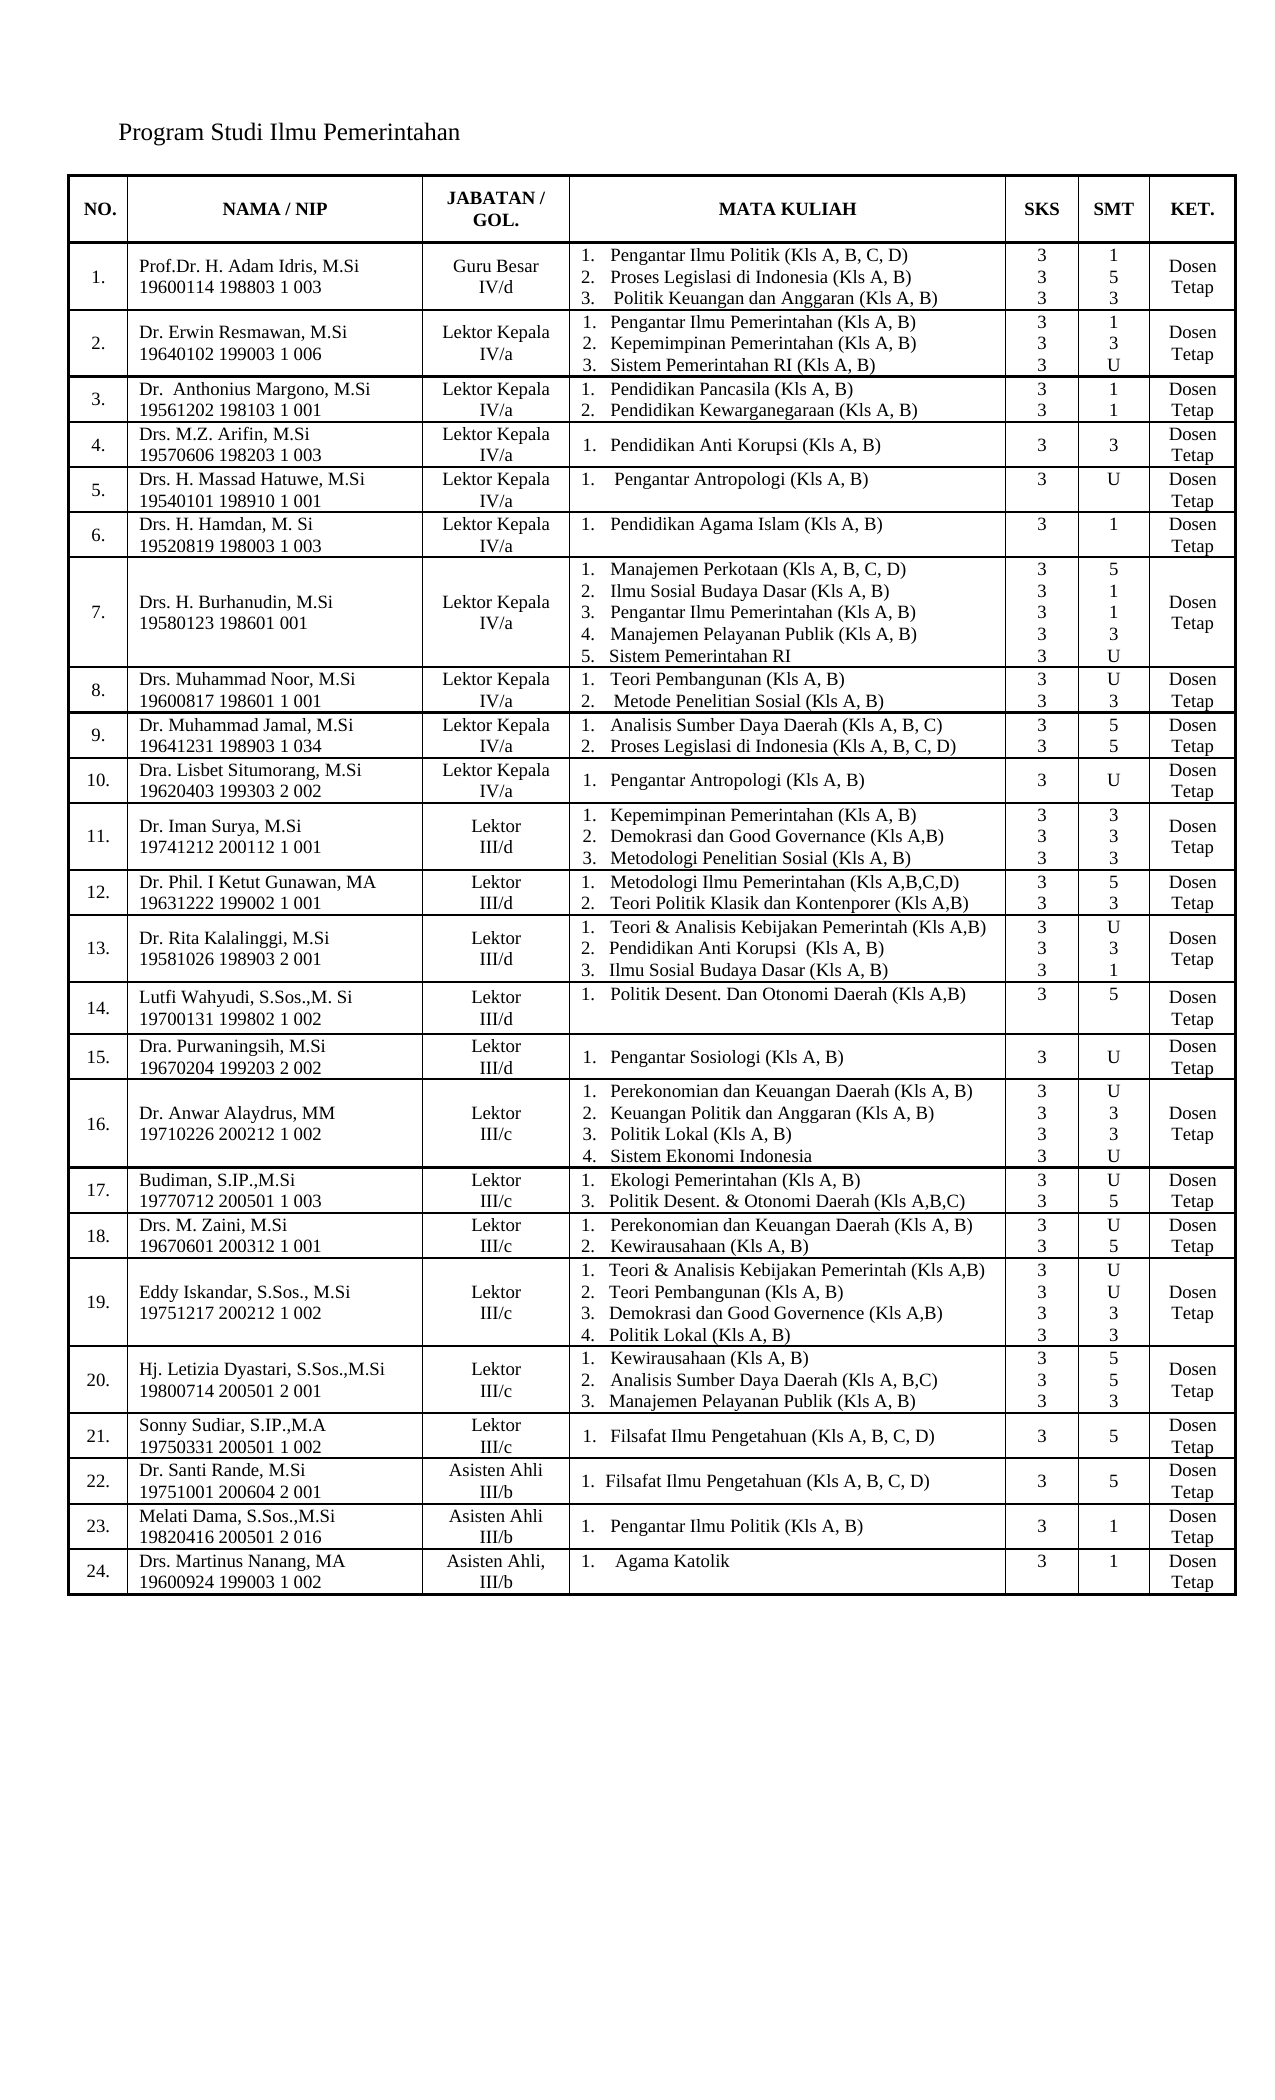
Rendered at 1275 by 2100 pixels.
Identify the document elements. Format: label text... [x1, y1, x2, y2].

table_cell Lektor Kepala IV/a [423, 714, 569, 757]
table_cell 3 3 3 [1079, 804, 1149, 868]
table_cell Kepemimpinan Pemerintahan (Kls A, B) Demokrasi dan Good Governance (Kls A,B) Metodologi Penelitian Sosial (Kls A, B) [570, 804, 1005, 868]
table_cell Lektor III/d [423, 1035, 569, 1078]
table_cell Perekonomian dan Keuangan Daerah (Kls A, B) Kewirausahaan (Kls A, B) [570, 1214, 1005, 1257]
table_cell 13. [70, 916, 127, 981]
table_header NAMA / NIP [128, 177, 422, 241]
table_cell 3 [1006, 468, 1078, 511]
table_cell 2. [70, 311, 127, 375]
table_cell 5 [1079, 1459, 1149, 1502]
table_cell Budiman, S.IP.,M.Si 19770712 200501 1 003 [128, 1169, 422, 1212]
table_cell U 3 1 [1079, 916, 1149, 981]
table_cell Drs. H. Massad Hatuwe, M.Si 19540101 198910 1 001 [128, 468, 422, 511]
table_cell U [1079, 1035, 1149, 1078]
table_cell 9. [70, 714, 127, 757]
table_cell Lektor III/d [423, 983, 569, 1033]
table_cell 3 [1006, 1459, 1078, 1502]
table_cell 1 3 U [1079, 311, 1149, 375]
table_cell Dosen Tetap [1150, 983, 1234, 1033]
table_cell 1. [70, 244, 127, 309]
table_header JABATAN / GOL. [423, 177, 569, 241]
table_cell Agama Katolik [570, 1550, 1005, 1593]
table_cell Dr. Santi Rande, M.Si 19751001 200604 2 001 [128, 1459, 422, 1502]
table_cell Perekonomian dan Keuangan Daerah (Kls A, B) Keuangan Politik dan Anggaran (Kls A, B) Politik Lokal (Kls A, B) Sistem Ekonomi Indonesia [570, 1080, 1005, 1166]
table_cell Dosen Tetap [1150, 759, 1234, 802]
table_cell Dosen Tetap [1150, 1214, 1234, 1257]
table_cell Dosen Tetap [1150, 423, 1234, 466]
table_cell 3 [1006, 1035, 1078, 1078]
table_cell Dosen Tetap [1150, 1414, 1234, 1457]
table_cell Dr. Phil. I Ketut Gunawan, MA 19631222 199002 1 001 [128, 871, 422, 914]
table_cell Lektor III/c [423, 1414, 569, 1457]
table_cell 1 [1079, 513, 1149, 556]
table_cell Eddy Iskandar, S.Sos., M.Si 19751217 200212 1 002 [128, 1259, 422, 1345]
table_header SMT [1079, 177, 1149, 241]
table_cell 3 3 3 [1006, 311, 1078, 375]
table_cell 22. [70, 1459, 127, 1502]
table_cell Asisten Ahli III/b [423, 1505, 569, 1548]
table_cell 1 [1079, 1505, 1149, 1548]
table_cell 3 3 3 [1006, 916, 1078, 981]
table_cell Prof.Dr. H. Adam Idris, M.Si 19600114 198803 1 003 [128, 244, 422, 309]
table_cell U 3 [1079, 668, 1149, 711]
table_cell Hj. Letizia Dyastari, S.Sos.,M.Si 19800714 200501 2 001 [128, 1347, 422, 1412]
table_cell Dosen Tetap [1150, 558, 1234, 666]
table_cell 3 [1079, 423, 1149, 466]
table_cell Drs. H. Burhanudin, M.Si 19580123 198601 001 [128, 558, 422, 666]
table_cell Lektor III/c [423, 1347, 569, 1412]
table_cell 24. [70, 1550, 127, 1593]
table_cell U 5 [1079, 1169, 1149, 1212]
table_cell Dosen Tetap [1150, 244, 1234, 309]
table_cell 3 3 3 [1006, 804, 1078, 868]
table_cell Lektor III/c [423, 1080, 569, 1166]
table_cell U U 3 3 [1079, 1259, 1149, 1345]
table_cell 3 [1006, 513, 1078, 556]
table_cell Filsafat Ilmu Pengetahuan (Kls A, B, C, D) [570, 1459, 1005, 1502]
table_cell 1. Teori & Analisis Kebijakan Pemerintah (Kls A,B) 2. Pendidikan Anti Korupsi (Kls A, B) 3. Ilmu Sosial Budaya Dasar (Kls A, B) [570, 916, 1005, 981]
table_cell 1. Kewirausahaan (Kls A, B) 2. Analisis Sumber Daya Daerah (Kls A, B,C) 3. Manajemen Pelayanan Publik (Kls A, B) [570, 1347, 1005, 1412]
table_header MATA KULIAH [570, 177, 1005, 241]
table_cell Drs. Muhammad Noor, M.Si 19600817 198601 1 001 [128, 668, 422, 711]
table_cell Dosen Tetap [1150, 1347, 1234, 1412]
table_cell Lektor Kepala IV/a [423, 378, 569, 421]
table_cell 1. Metodologi Ilmu Pemerintahan (Kls A,B,C,D) 2. Teori Politik Klasik dan Kontenporer (Kls A,B) [570, 871, 1005, 914]
table_cell 3 [1006, 1550, 1078, 1593]
table_cell Dra. Lisbet Situmorang, M.Si 19620403 199303 2 002 [128, 759, 422, 802]
table_cell 1. Teori & Analisis Kebijakan Pemerintah (Kls A,B) 2. Teori Pembangunan (Kls A, B) 3. Demokrasi dan Good Governence (Kls A,B) 4. Politik Lokal (Kls A, B) [570, 1259, 1005, 1345]
table_cell Drs. H. Hamdan, M. Si 19520819 198003 1 003 [128, 513, 422, 556]
table_cell 5 [1079, 983, 1149, 1033]
table_cell Dosen Tetap [1150, 1550, 1234, 1593]
table_cell Filsafat Ilmu Pengetahuan (Kls A, B, C, D) [570, 1414, 1005, 1457]
table_cell Lektor Kepala IV/a [423, 558, 569, 666]
table_cell 7. [70, 558, 127, 666]
table_cell 19. [70, 1259, 127, 1345]
table_cell Dosen Tetap [1150, 1459, 1234, 1502]
table_cell 3 3 [1006, 714, 1078, 757]
table_cell Dosen Tetap [1150, 1035, 1234, 1078]
table_cell 5 [1079, 1414, 1149, 1457]
table_cell 23. [70, 1505, 127, 1548]
table_cell Sonny Sudiar, S.IP.,M.A 19750331 200501 1 002 [128, 1414, 422, 1457]
table_cell 5 1 1 3 U [1079, 558, 1149, 666]
table_cell 3 [1006, 983, 1078, 1033]
table_header SKS [1006, 177, 1078, 241]
table_cell U [1079, 759, 1149, 802]
table_cell Dosen Tetap [1150, 714, 1234, 757]
table_cell U 5 [1079, 1214, 1149, 1257]
table_cell 1. Manajemen Perkotaan (Kls A, B, C, D) 2. Ilmu Sosial Budaya Dasar (Kls A, B) 3. Pengantar Ilmu Pemerintahan (Kls A, B) 4. Manajemen Pelayanan Publik (Kls A, B) 5. Sistem Pemerintahan RI [570, 558, 1005, 666]
table_cell Dosen Tetap [1150, 871, 1234, 914]
table_cell 5 3 [1079, 871, 1149, 914]
table_cell 3 3 [1006, 378, 1078, 421]
table_cell 1 5 3 [1079, 244, 1149, 309]
table_cell 5. [70, 468, 127, 511]
table_cell 21. [70, 1414, 127, 1457]
table_cell Pengantar Antropologi (Kls A, B) [570, 759, 1005, 802]
table_cell 3 [1006, 423, 1078, 466]
table_cell 3 3 [1006, 1169, 1078, 1212]
table_cell Pengantar Antropologi (Kls A, B) [570, 468, 1005, 511]
table_cell Lektor III/c [423, 1169, 569, 1212]
table_cell 10. [70, 759, 127, 802]
table_cell Lektor Kepala IV/a [423, 468, 569, 511]
table_cell 6. [70, 513, 127, 556]
table_cell 4. [70, 423, 127, 466]
table_cell Lektor III/d [423, 871, 569, 914]
table_cell Dosen Tetap [1150, 1169, 1234, 1212]
text Program Studi Ilmu Pemerintahan [118, 117, 1186, 145]
table_cell Lektor III/d [423, 804, 569, 868]
table_cell 3 3 3 [1006, 1347, 1078, 1412]
table_cell U [1079, 468, 1149, 511]
table_cell Pendidikan Agama Islam (Kls A, B) [570, 513, 1005, 556]
table_header NO. [70, 177, 127, 241]
table_cell Lektor Kepala IV/a [423, 513, 569, 556]
table_cell 20. [70, 1347, 127, 1412]
table_cell Lektor III/c [423, 1214, 569, 1257]
table_cell 14. [70, 983, 127, 1033]
table_cell Lektor Kepala IV/a [423, 759, 569, 802]
table_cell 3. [70, 378, 127, 421]
table_cell U 3 3 U [1079, 1080, 1149, 1166]
table_cell Dosen Tetap [1150, 468, 1234, 511]
table_cell Dosen Tetap [1150, 804, 1234, 868]
table_cell 5 5 3 [1079, 1347, 1149, 1412]
table_cell Dr. Rita Kalalinggi, M.Si 19581026 198903 2 001 [128, 916, 422, 981]
table_cell Guru Besar IV/d [423, 244, 569, 309]
table_cell 16. [70, 1080, 127, 1166]
table_cell 12. [70, 871, 127, 914]
table_cell 1. Politik Desent. Dan Otonomi Daerah (Kls A,B) [570, 983, 1005, 1033]
table_cell Dosen Tetap [1150, 1080, 1234, 1166]
table_cell Dosen Tetap [1150, 311, 1234, 375]
table_cell Lektor Kepala IV/a [423, 311, 569, 375]
table_cell 3 [1006, 1505, 1078, 1548]
table_cell Dr. Erwin Resmawan, M.Si 19640102 199003 1 006 [128, 311, 422, 375]
table_cell Dr. Iman Surya, M.Si 19741212 200112 1 001 [128, 804, 422, 868]
table_cell Lektor III/d [423, 916, 569, 981]
table_cell Lektor Kepala IV/a [423, 423, 569, 466]
table_cell 3 3 [1006, 668, 1078, 711]
table_cell Dosen Tetap [1150, 1259, 1234, 1345]
table_cell Asisten Ahli III/b [423, 1459, 569, 1502]
table_cell Pendidikan Anti Korupsi (Kls A, B) [570, 423, 1005, 466]
table_cell Dosen Tetap [1150, 916, 1234, 981]
table_cell 1. Pendidikan Pancasila (Kls A, B) 2. Pendidikan Kewarganegaraan (Kls A, B) [570, 378, 1005, 421]
table_cell 1 [1079, 1550, 1149, 1593]
table_cell 3 [1006, 759, 1078, 802]
table_cell Dr. Muhammad Jamal, M.Si 19641231 198903 1 034 [128, 714, 422, 757]
table_cell 15. [70, 1035, 127, 1078]
table_cell 18. [70, 1214, 127, 1257]
table_cell 1 1 [1079, 378, 1149, 421]
table_cell 17. [70, 1169, 127, 1212]
table_cell Dosen Tetap [1150, 1505, 1234, 1548]
table_cell 11. [70, 804, 127, 868]
table_cell Drs. M.Z. Arifin, M.Si 19570606 198203 1 003 [128, 423, 422, 466]
table_cell 3 3 3 3 [1006, 1259, 1078, 1345]
table_cell Dra. Purwaningsih, M.Si 19670204 199203 2 002 [128, 1035, 422, 1078]
table_cell 1. Analisis Sumber Daya Daerah (Kls A, B, C) 2. Proses Legislasi di Indonesia (Kls A, B, C, D) [570, 714, 1005, 757]
table_cell Dosen Tetap [1150, 668, 1234, 711]
table_cell 1. Pengantar Ilmu Politik (Kls A, B) [570, 1505, 1005, 1548]
table_cell Pengantar Ilmu Pemerintahan (Kls A, B) Kepemimpinan Pemerintahan (Kls A, B) Sistem Pemerintahan RI (Kls A, B) [570, 311, 1005, 375]
table_cell Dosen Tetap [1150, 378, 1234, 421]
table_cell 1. Ekologi Pemerintahan (Kls A, B) 3. Politik Desent. & Otonomi Daerah (Kls A,B,C) [570, 1169, 1005, 1212]
table_cell 3 3 3 3 [1006, 1080, 1078, 1166]
table_cell Dr. Anwar Alaydrus, MM 19710226 200212 1 002 [128, 1080, 422, 1166]
table_cell Lektor III/c [423, 1259, 569, 1345]
table_cell 3 3 3 3 3 [1006, 558, 1078, 666]
table_cell Lektor Kepala IV/a [423, 668, 569, 711]
table_cell Pengantar Sosiologi (Kls A, B) [570, 1035, 1005, 1078]
table_cell Asisten Ahli, III/b [423, 1550, 569, 1593]
table_cell 3 3 [1006, 871, 1078, 914]
table_cell Drs. Martinus Nanang, MA 19600924 199003 1 002 [128, 1550, 422, 1593]
table_header KET. [1150, 177, 1234, 241]
table_cell 3 [1006, 1414, 1078, 1457]
table_cell 1. Pengantar Ilmu Politik (Kls A, B, C, D) 2. Proses Legislasi di Indonesia (Kls A, B) 3. Politik Keuangan dan Anggaran (Kls A, B) [570, 244, 1005, 309]
table_cell Drs. M. Zaini, M.Si 19670601 200312 1 001 [128, 1214, 422, 1257]
table_cell Dr. Anthonius Margono, M.Si 19561202 198103 1 001 [128, 378, 422, 421]
table_cell 1. Teori Pembangunan (Kls A, B) 2. Metode Penelitian Sosial (Kls A, B) [570, 668, 1005, 711]
table_cell Melati Dama, S.Sos.,M.Si 19820416 200501 2 016 [128, 1505, 422, 1548]
table_cell Lutfi Wahyudi, S.Sos.,M. Si 19700131 199802 1 002 [128, 983, 422, 1033]
table_cell Dosen Tetap [1150, 513, 1234, 556]
table_cell 5 5 [1079, 714, 1149, 757]
table_cell 3 3 [1006, 1214, 1078, 1257]
table_cell 8. [70, 668, 127, 711]
table_cell 3 3 3 [1006, 244, 1078, 309]
